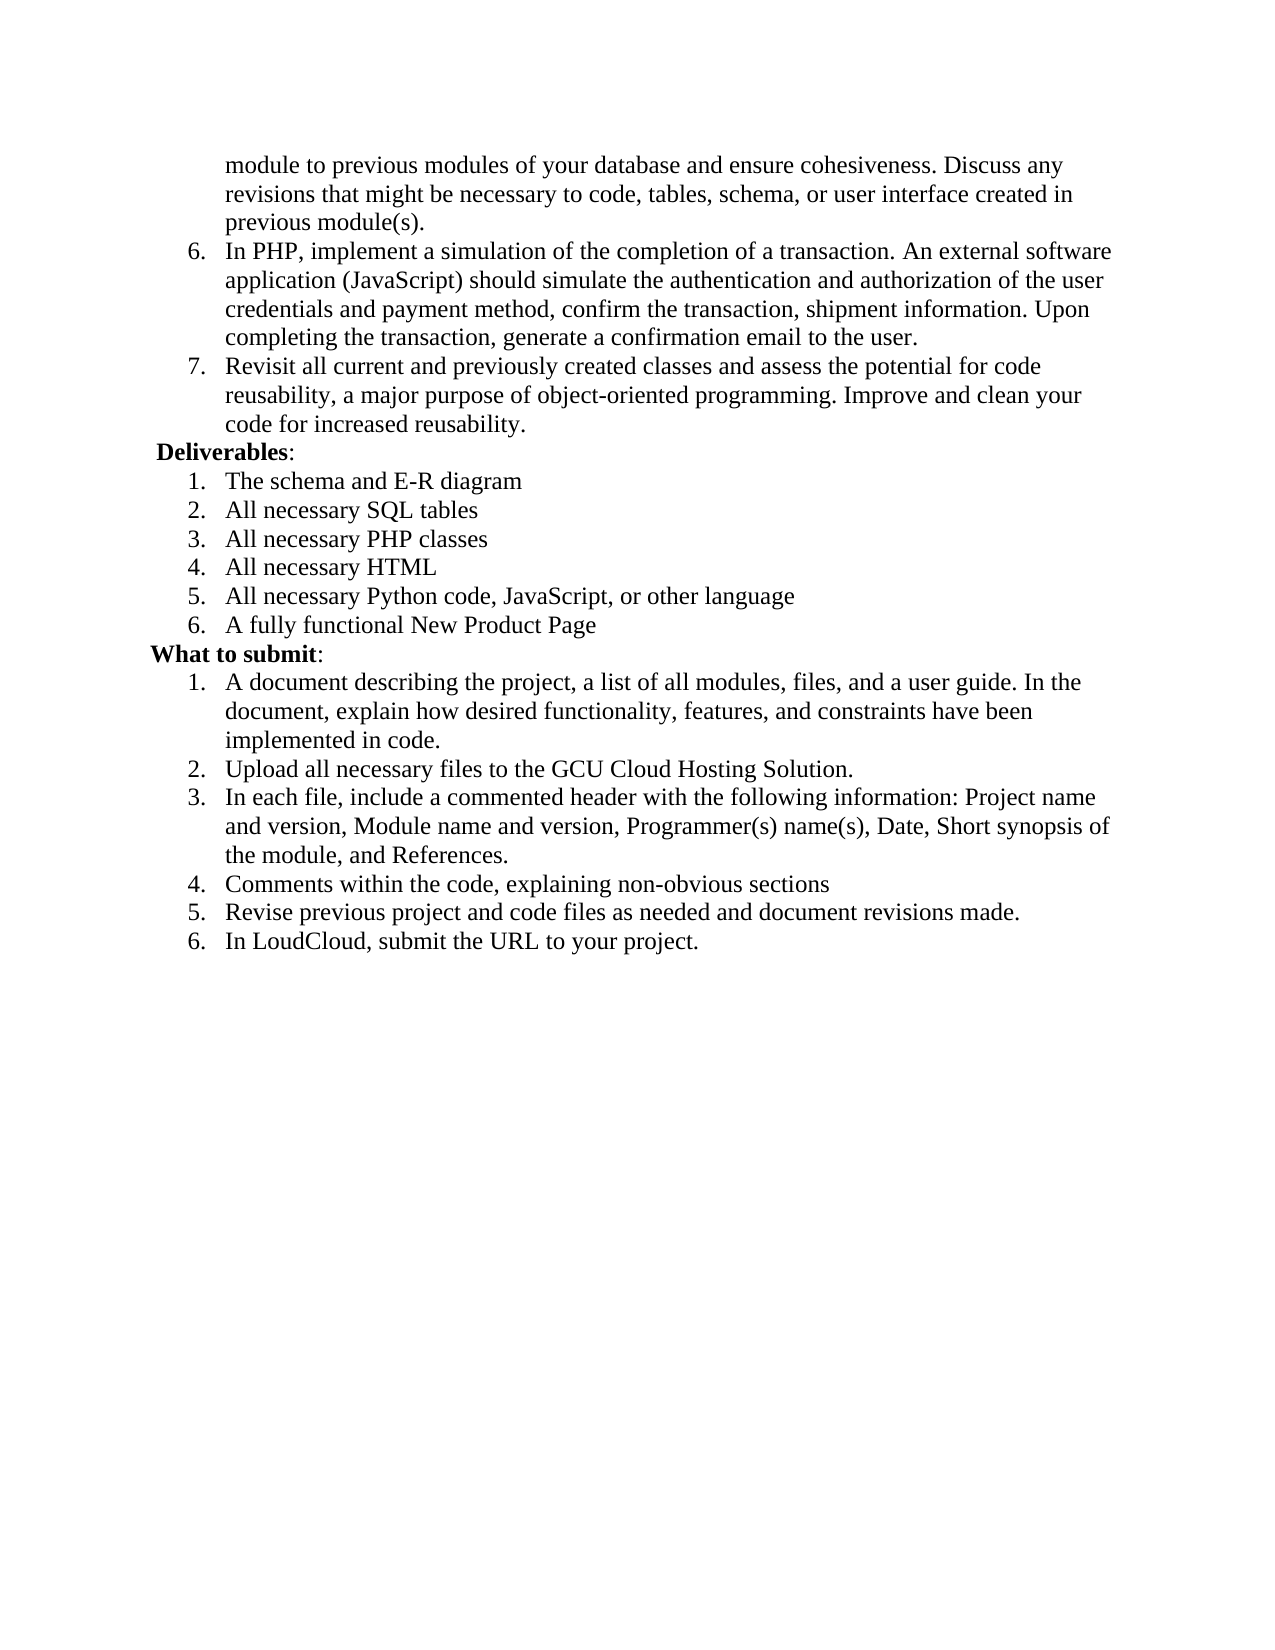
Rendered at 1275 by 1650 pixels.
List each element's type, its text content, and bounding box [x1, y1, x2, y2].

text Deliverables: [150, 437, 1125, 466]
list A fully functional New Product Page [187, 610, 1125, 639]
list In PHP, implement a simulation of the completion of a transaction. An external software application (JavaScript) should simulate the authentication and authorization of the user credentials and payment method, confirm the transaction, shipment information. Upon completing the transaction, generate a confirmation email to the user. [187, 236, 1125, 351]
list In LoudCloud, submit the URL to your project. [187, 926, 1125, 955]
list Revisit all current and previously created classes and assess the potential for code reusability, a major purpose of object-oriented programming. Improve and clean your code for increased reusability. [187, 351, 1125, 437]
text What to submit: [150, 639, 1125, 667]
list All necessary SQL tables [187, 495, 1125, 524]
list All necessary PHP classes [187, 524, 1125, 552]
list All necessary HTML [187, 552, 1125, 581]
list Revise previous project and code files as needed and document revisions made. [187, 897, 1125, 926]
list In each file, include a commented header with the following information: Project name and version, Module name and version, Programmer(s) name(s), Date, Short synopsis of the module, and References. [187, 782, 1125, 869]
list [187, 150, 1125, 236]
list All necessary Python code, JavaScript, or other language [187, 581, 1125, 610]
list Upload all necessary files to the GCU Cloud Hosting Solution. [187, 754, 1125, 782]
list The schema and E-R diagram [187, 466, 1125, 495]
list A document describing the project, a list of all modules, files, and a user guide. In the document, explain how desired functionality, features, and constraints have been implemented in code. [187, 667, 1125, 754]
list Comments within the code, explaining non-obvious sections [187, 869, 1125, 897]
